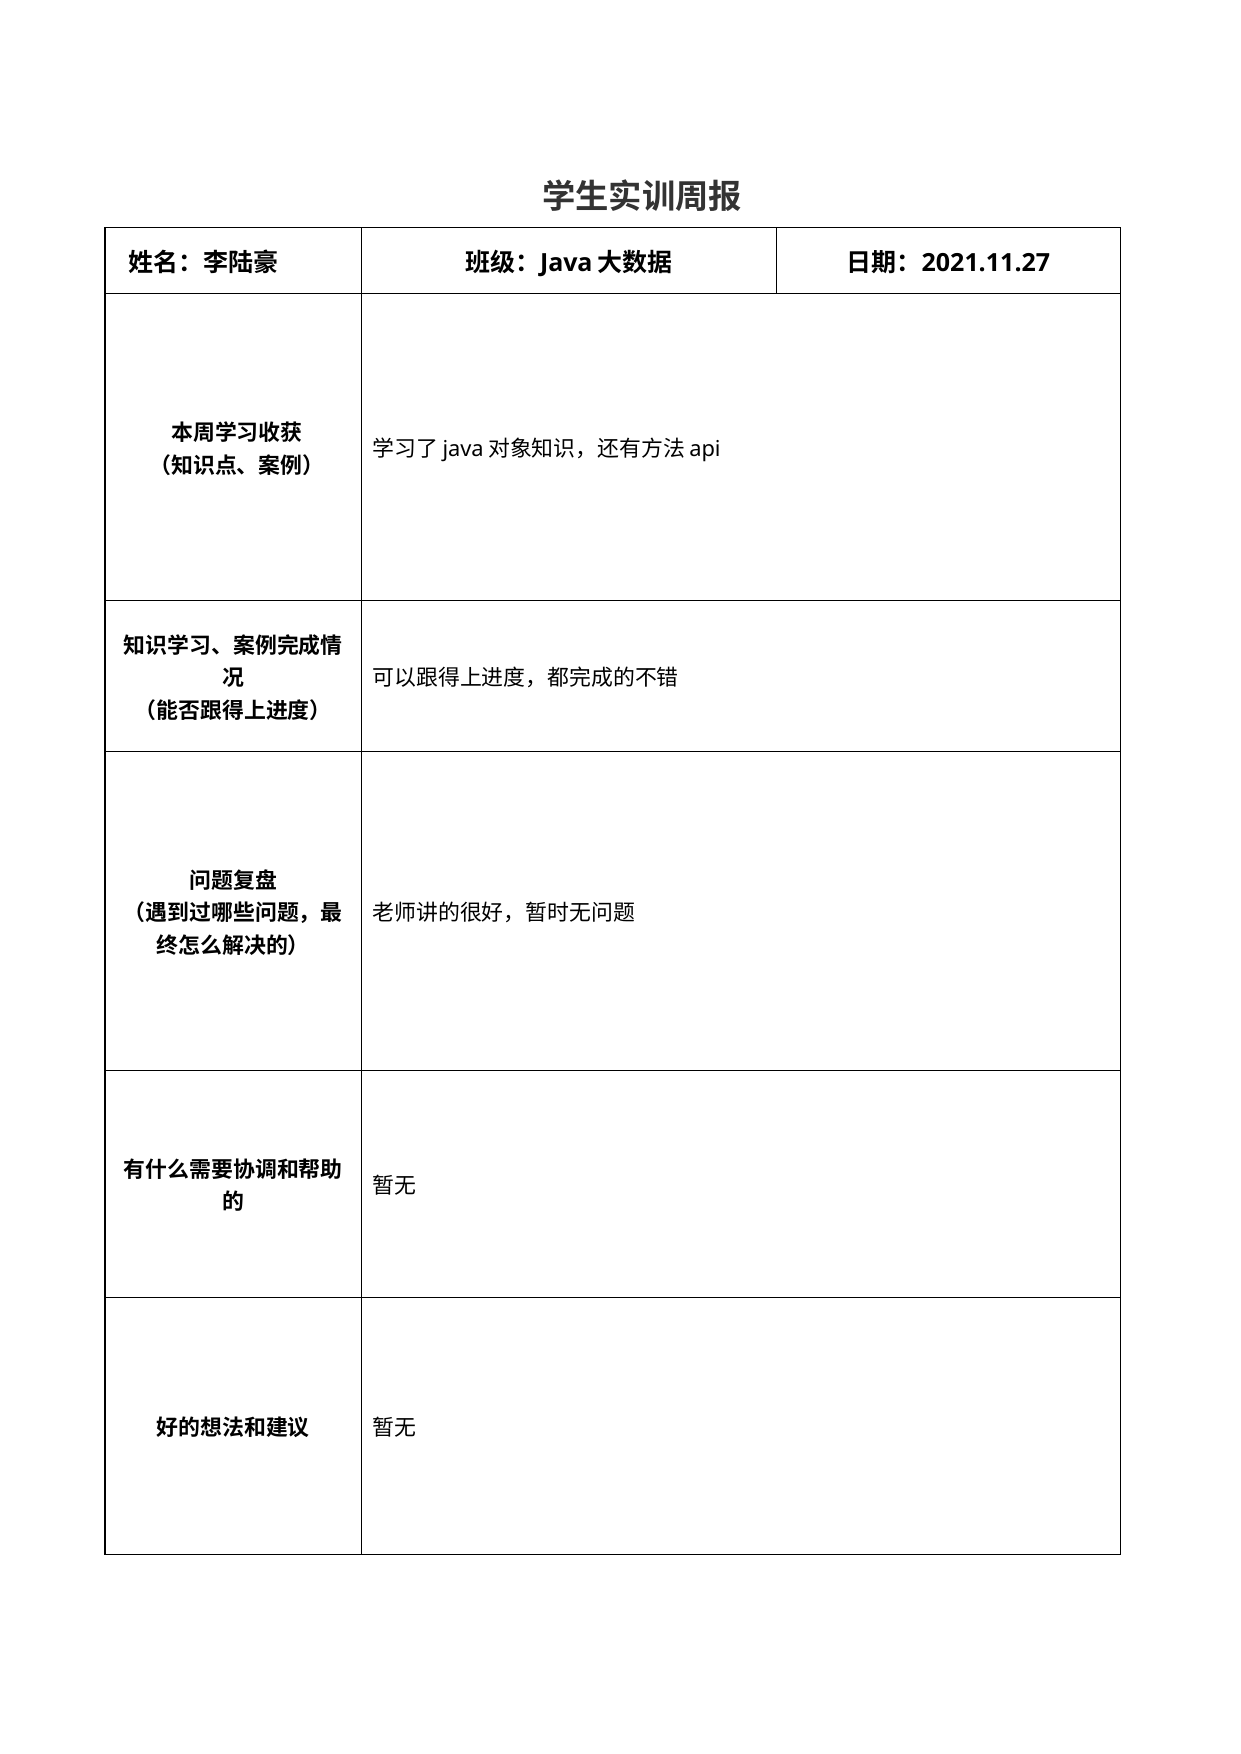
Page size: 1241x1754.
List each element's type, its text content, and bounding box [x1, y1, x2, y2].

table_header 班级：Java大数据 [362, 228, 776, 293]
table_cell 知识学习、案例完成情况 （能否跟得上进度） [106, 601, 361, 751]
table_cell 学习了java对象知识，还有方法api [362, 294, 1120, 600]
table_cell 暂无 [362, 1071, 1120, 1297]
text 学生实训周报 [112, 162, 1128, 227]
table_header 日期：2021.11.27 [777, 228, 1120, 293]
table_cell 有什么需要协调和帮助的 [106, 1071, 361, 1297]
table_cell 老师讲的很好，暂时无问题 [362, 752, 1120, 1070]
table_header 姓名：李陆豪 [106, 228, 361, 293]
table_cell 可以跟得上进度，都完成的不错 [362, 601, 1120, 751]
table_cell 问题复盘 （遇到过哪些问题，最终怎么解决的） [106, 752, 361, 1070]
table_cell 本周学习收获 （知识点、案例） [106, 294, 361, 600]
table_cell 暂无 [362, 1298, 1120, 1554]
table_cell 好的想法和建议 [106, 1298, 361, 1554]
